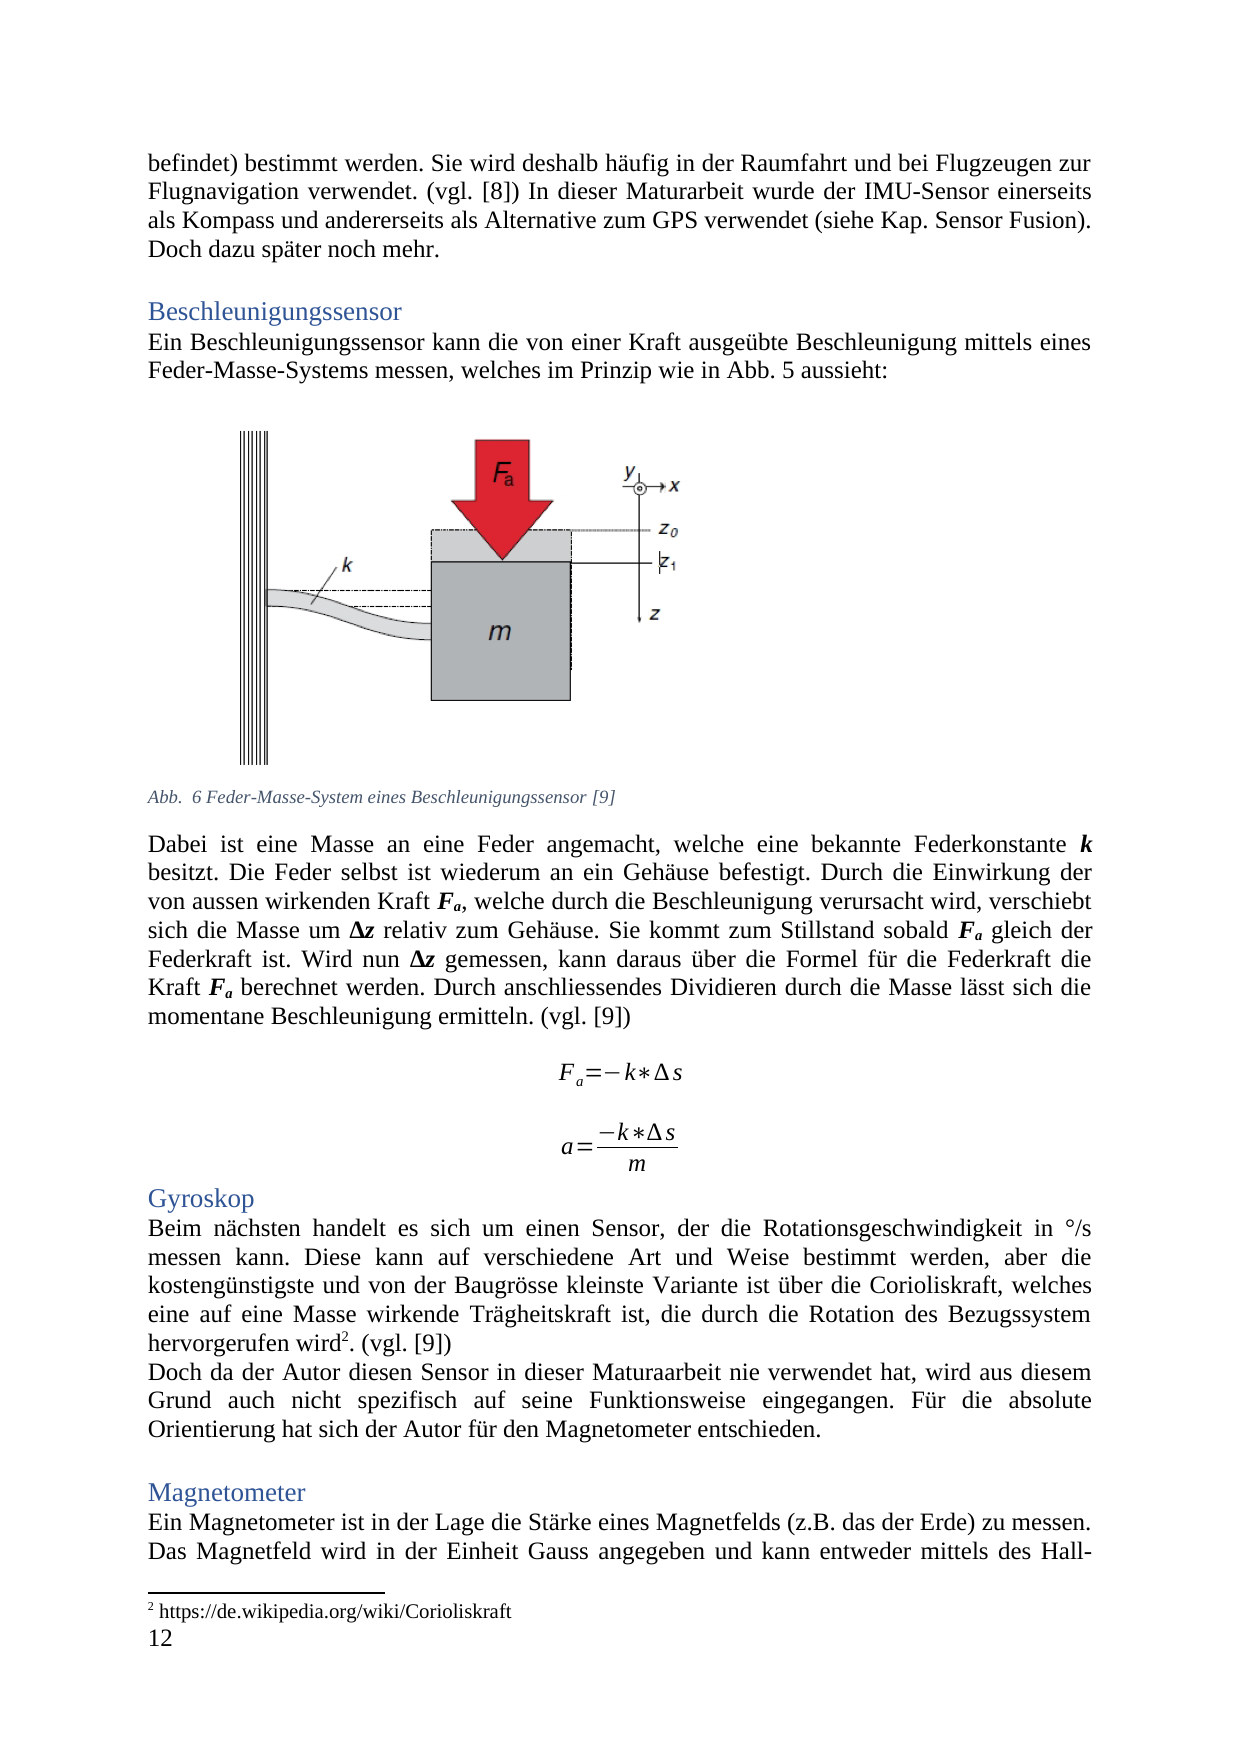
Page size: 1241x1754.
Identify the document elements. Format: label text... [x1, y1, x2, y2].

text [148, 1507, 1093, 1564]
text Dabei ist eine Masse an eine Feder angemacht, welche eine bekannte Federkonstante k besitzt. Die Feder selbst ist wiederum an ein Gehäuse befestigt. Durch die Einwirkung der von aussen wirkenden Kraft Fa, welche durch die Beschleunigung verursacht wird, verschiebt sich die Masse um ∆z relativ zum Gehäuse. Sie kommt zum Stillstand sobald Fa gleich der Federkraft ist. Wird nun ∆z gemessen, kann daraus über die Formel für die Federkraft die Kraft Fa berechnet werden. Durch anschliessendes Dividieren durch die Masse lässt sich die momentane Beschleunigung ermitteln. (vgl. ) [148, 829, 1093, 1030]
picture [147, 384, 788, 787]
subtitle Magnetometer [148, 1476, 1093, 1507]
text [148, 148, 1093, 263]
text Abb. Feder-Masse-System eines Beschleunigungssensor [148, 786, 1093, 808]
text Doch da der Autor diesen Sensor in dieser Maturaarbeit nie verwendet hat, wird aus diesem Grund auch nicht spezifisch auf seine Funktionsweise eingegangen. Für die absolute Orientierung hat sich der Autor für den Magnetometer entschieden. [148, 1357, 1093, 1443]
subtitle Beschleunigungssensor [148, 296, 1093, 327]
text Beim nächsten handelt es sich um einen Sensor, der die Rotationsgeschwindigkeit in °/s messen kann. Diese kann auf verschiedene Art und Weise bestimmt werden, aber die kostengünstigste und von der Baugrösse kleinste Variante ist über die Corioliskraft, welches eine auf eine Masse wirkende Trägheitskraft ist, die durch die Rotation des Bezugssystem hervorgerufen wird. (vgl. ) [148, 1213, 1093, 1357]
text Ein Beschleunigungssensor kann die von einer Kraft ausgeübte Beschleunigung mittels eines Feder-Masse-Systems messen, welches im Prinzip wie in Abb. 5 aussieht: [148, 327, 1093, 384]
subtitle Gyroskop [148, 1182, 1093, 1213]
